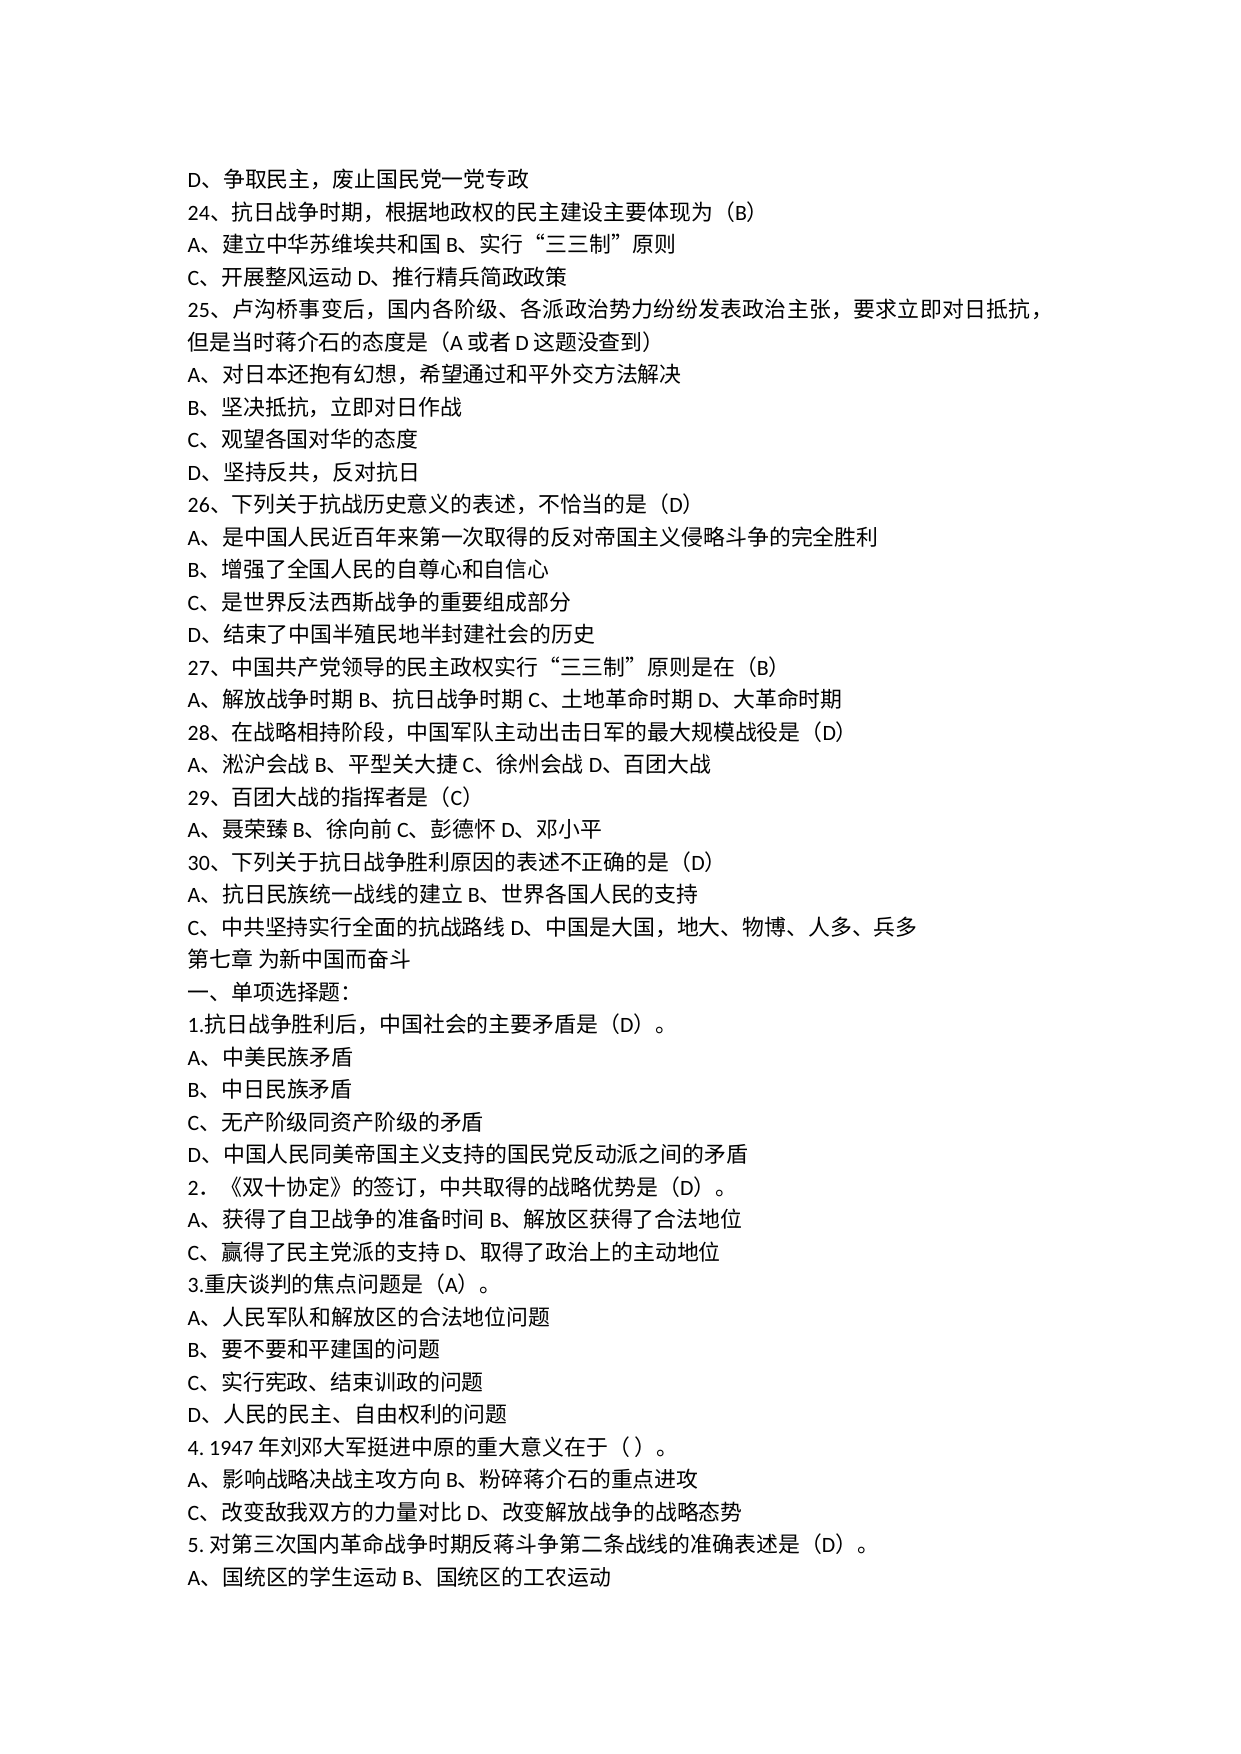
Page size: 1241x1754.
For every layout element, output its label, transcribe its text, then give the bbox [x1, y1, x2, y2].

text A、聂荣臻 B、徐向前 C、彭德怀 D、邓小平 [187, 812, 1053, 844]
text B、中日民族矛盾 [187, 1072, 1053, 1104]
text D、坚持反共，反对抗日 [187, 454, 1053, 487]
text D、中国人民同美帝国主义支持的国民党反动派之间的矛盾 [187, 1137, 1053, 1169]
text B、要不要和平建国的问题 [187, 1332, 1053, 1364]
text A、解放战争时期 B、抗日战争时期 C、土地革命时期 D、大革命时期 [187, 682, 1053, 714]
text A、淞沪会战 B、平型关大捷 C、徐州会战 D、百团大战 [187, 747, 1053, 779]
text B、增强了全国人民的自尊心和自信心 [187, 552, 1053, 584]
text A、影响战略决战主攻方向 B、粉碎蒋介石的重点进攻 [187, 1462, 1053, 1494]
text D、争取民主，废止国民党一党专政 [187, 162, 1053, 194]
text 27、中国共产党领导的民主政权实行“三三制”原则是在（B） [187, 649, 1053, 682]
text C、中共坚持实行全面的抗战路线 D、中国是大国，地大、物博、人多、兵多 [187, 909, 1053, 942]
text C、赢得了民主党派的支持 D、取得了政治上的主动地位 [187, 1234, 1053, 1267]
text 29、百团大战的指挥者是（C） [187, 779, 1053, 812]
text 26、下列关于抗战历史意义的表述，不恰当的是（D） [187, 487, 1053, 519]
text A、抗日民族统一战线的建立 B、世界各国人民的支持 [187, 877, 1053, 909]
text 5. 对第三次国内革命战争时期反蒋斗争第二条战线的准确表述是（D）。 [187, 1527, 1053, 1559]
text A、国统区的学生运动 B、国统区的工农运动 [187, 1559, 1053, 1592]
text 28、在战略相持阶段，中国军队主动出击日军的最大规模战役是（D） [187, 714, 1053, 747]
text 2．《双十协定》的签订，中共取得的战略优势是（D）。 [187, 1169, 1053, 1202]
text 3.重庆谈判的焦点问题是（A）。 [187, 1267, 1053, 1299]
text D、人民的民主、自由权利的问题 [187, 1397, 1053, 1429]
text 30、下列关于抗日战争胜利原因的表述不正确的是（D） [187, 844, 1053, 877]
text C、观望各国对华的态度 [187, 422, 1053, 454]
text A、是中国人民近百年来第一次取得的反对帝国主义侵略斗争的完全胜利 [187, 519, 1053, 552]
text 1.抗日战争胜利后，中国社会的主要矛盾是（D）。 [187, 1007, 1053, 1039]
text 25、卢沟桥事变后，国内各阶级、各派政治势力纷纷发表政治主张，要求立即对日抵抗，但是当时蒋介石的态度是（A或者D这题没查到） [187, 292, 1053, 357]
text C、开展整风运动 D、推行精兵简政政策 [187, 259, 1053, 292]
text C、改变敌我双方的力量对比 D、改变解放战争的战略态势 [187, 1494, 1053, 1527]
text A、获得了自卫战争的准备时间 B、解放区获得了合法地位 [187, 1202, 1053, 1234]
text A、中美民族矛盾 [187, 1039, 1053, 1072]
text 第七章 为新中国而奋斗 [187, 942, 1053, 974]
text D、结束了中国半殖民地半封建社会的历史 [187, 617, 1053, 649]
text C、无产阶级同资产阶级的矛盾 [187, 1104, 1053, 1137]
text 一、单项选择题： [187, 974, 1053, 1007]
text C、实行宪政、结束训政的问题 [187, 1364, 1053, 1397]
text A、建立中华苏维埃共和国 B、实行“三三制”原则 [187, 227, 1053, 259]
text A、人民军队和解放区的合法地位问题 [187, 1299, 1053, 1332]
text 24、抗日战争时期，根据地政权的民主建设主要体现为（B） [187, 194, 1053, 227]
text C、是世界反法西斯战争的重要组成部分 [187, 584, 1053, 617]
text B、坚决抵抗，立即对日作战 [187, 389, 1053, 422]
text 4. 1947年刘邓大军挺进中原的重大意义在于（ ）。 [187, 1429, 1053, 1462]
text A、对日本还抱有幻想，希望通过和平外交方法解决 [187, 357, 1053, 389]
